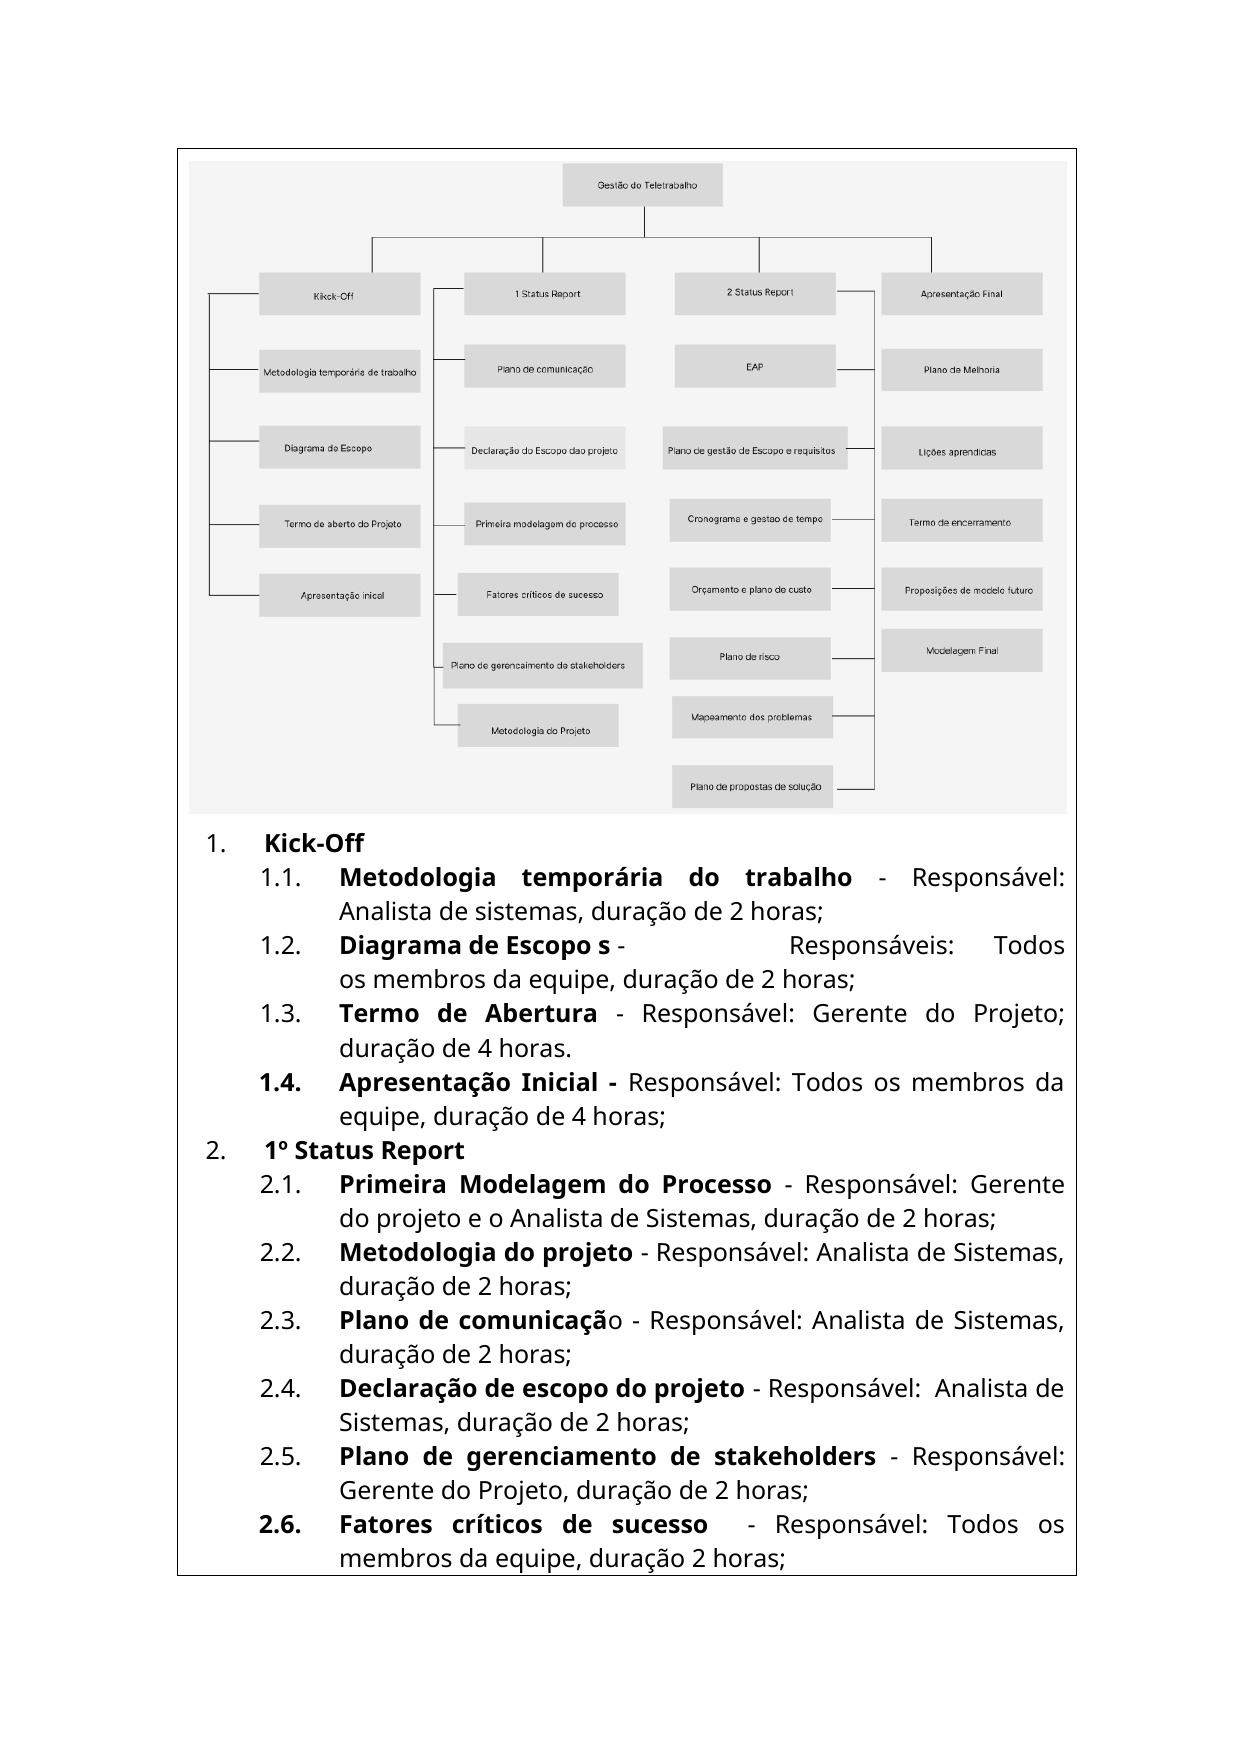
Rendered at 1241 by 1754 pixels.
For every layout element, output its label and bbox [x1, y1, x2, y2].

picture [188, 161, 1068, 814]
table_cell [178, 149, 1076, 1575]
